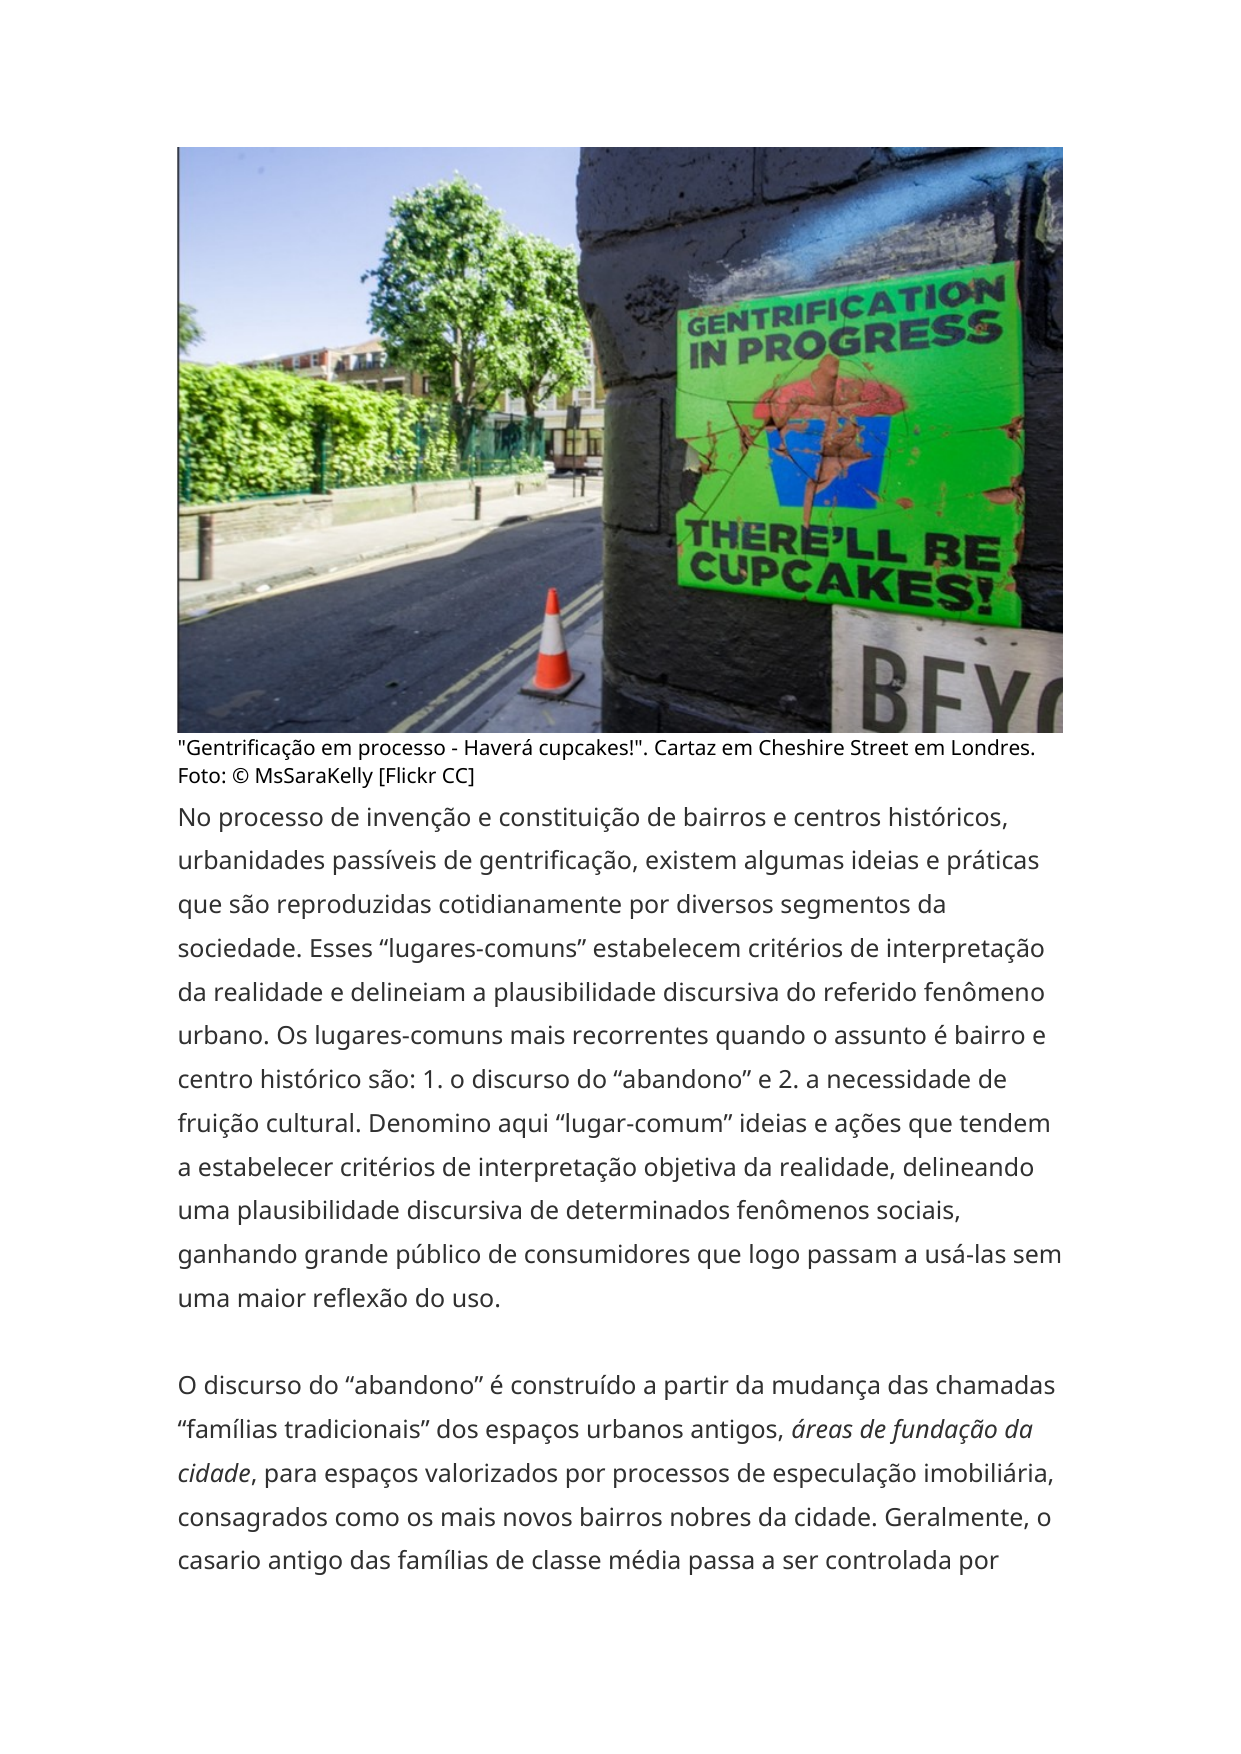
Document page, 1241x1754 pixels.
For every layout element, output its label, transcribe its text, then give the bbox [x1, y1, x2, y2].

text No processo de invenção e constituição de bairros e centros históricos, urbanidades passíveis de gentrificação, existem algumas ideias e práticas que são reproduzidas cotidianamente por diversos segmentos da sociedade. Esses “lugares-comuns” estabelecem critérios de interpretação da realidade e delineiam a plausibilidade discursiva do referido fenômeno urbano. Os lugares-comuns mais recorrentes quando o assunto é bairro e centro histórico são: 1. o discurso do “abandono” e 2. a necessidade de fruição cultural. Denomino aqui “lugar-comum” ideias e ações que tendem a estabelecer critérios de interpretação objetiva da realidade, delineando uma plausibilidade discursiva de determinados fenômenos sociais, ganhando grande público de consumidores que logo passam a usá-las sem uma maior reflexão do uso. [177, 789, 1063, 1314]
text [177, 1358, 1063, 1577]
picture [177, 147, 1063, 733]
text "Gentrificação em processo - Haverá cupcakes!". Cartaz em Cheshire Street em Londres. Foto: © MsSaraKelly [Flickr CC] [177, 733, 1063, 789]
